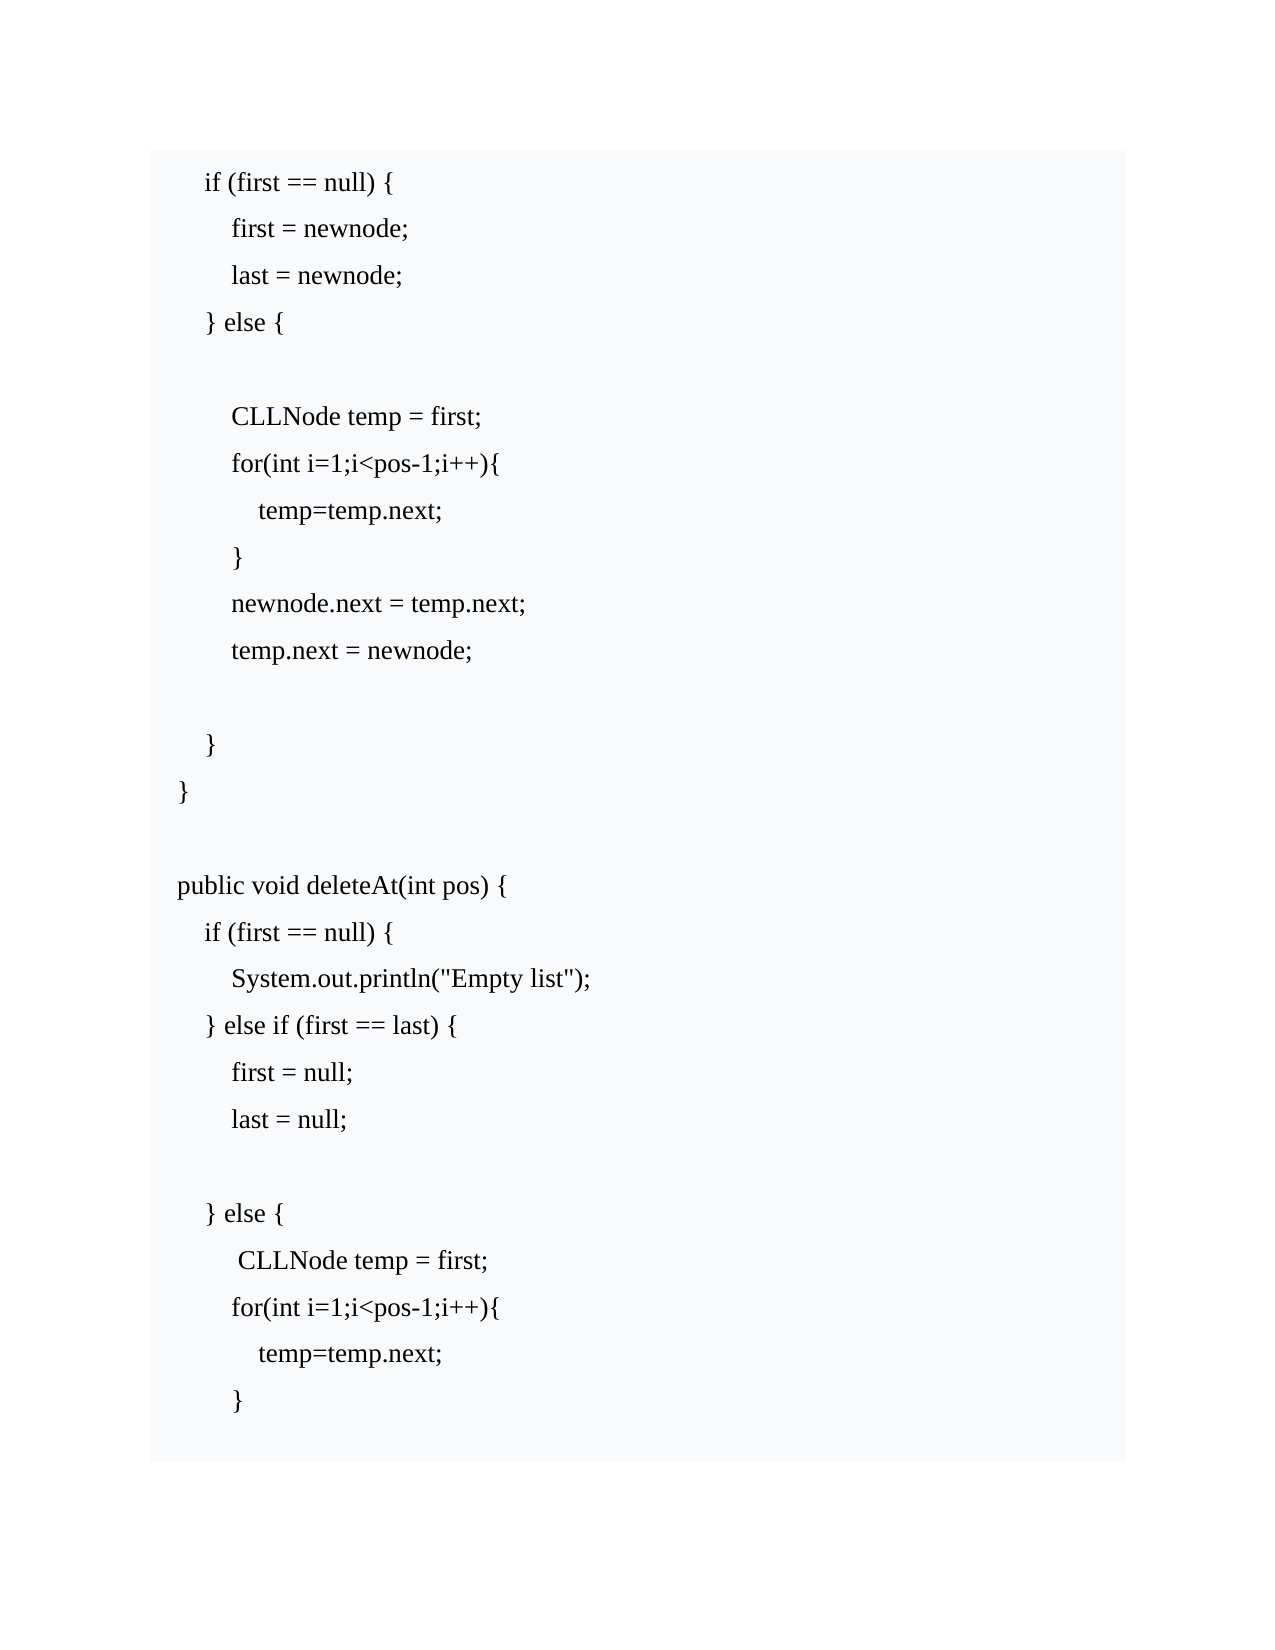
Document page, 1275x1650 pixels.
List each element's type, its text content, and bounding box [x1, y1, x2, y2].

text if (first == null) { [150, 900, 1125, 947]
text for(int i=1;i<pos-1;i++){ [150, 1275, 1125, 1322]
text } [150, 1369, 1125, 1416]
text CLLNode temp = first; [150, 1228, 1125, 1275]
text if (first == null) { [150, 150, 1125, 197]
text CLLNode temp = first; [150, 384, 1125, 431]
text temp=temp.next; [150, 478, 1125, 525]
text } [150, 525, 1125, 572]
text System.out.println("Empty list"); [150, 947, 1125, 994]
text public void deleteAt(int pos) { [150, 853, 1125, 900]
text last = null; [150, 1087, 1125, 1134]
text } else { [150, 291, 1125, 337]
text temp.next = newnode; [150, 619, 1125, 666]
text last = newnode; [150, 244, 1125, 291]
text first = null; [150, 1041, 1125, 1087]
text } else { [150, 1181, 1125, 1228]
text } [150, 759, 1125, 806]
text first = newnode; [150, 197, 1125, 244]
text temp=temp.next; [150, 1322, 1125, 1369]
text for(int i=1;i<pos-1;i++){ [150, 431, 1125, 478]
text } else if (first == last) { [150, 994, 1125, 1041]
text } [150, 712, 1125, 759]
text newnode.next = temp.next; [150, 572, 1125, 619]
